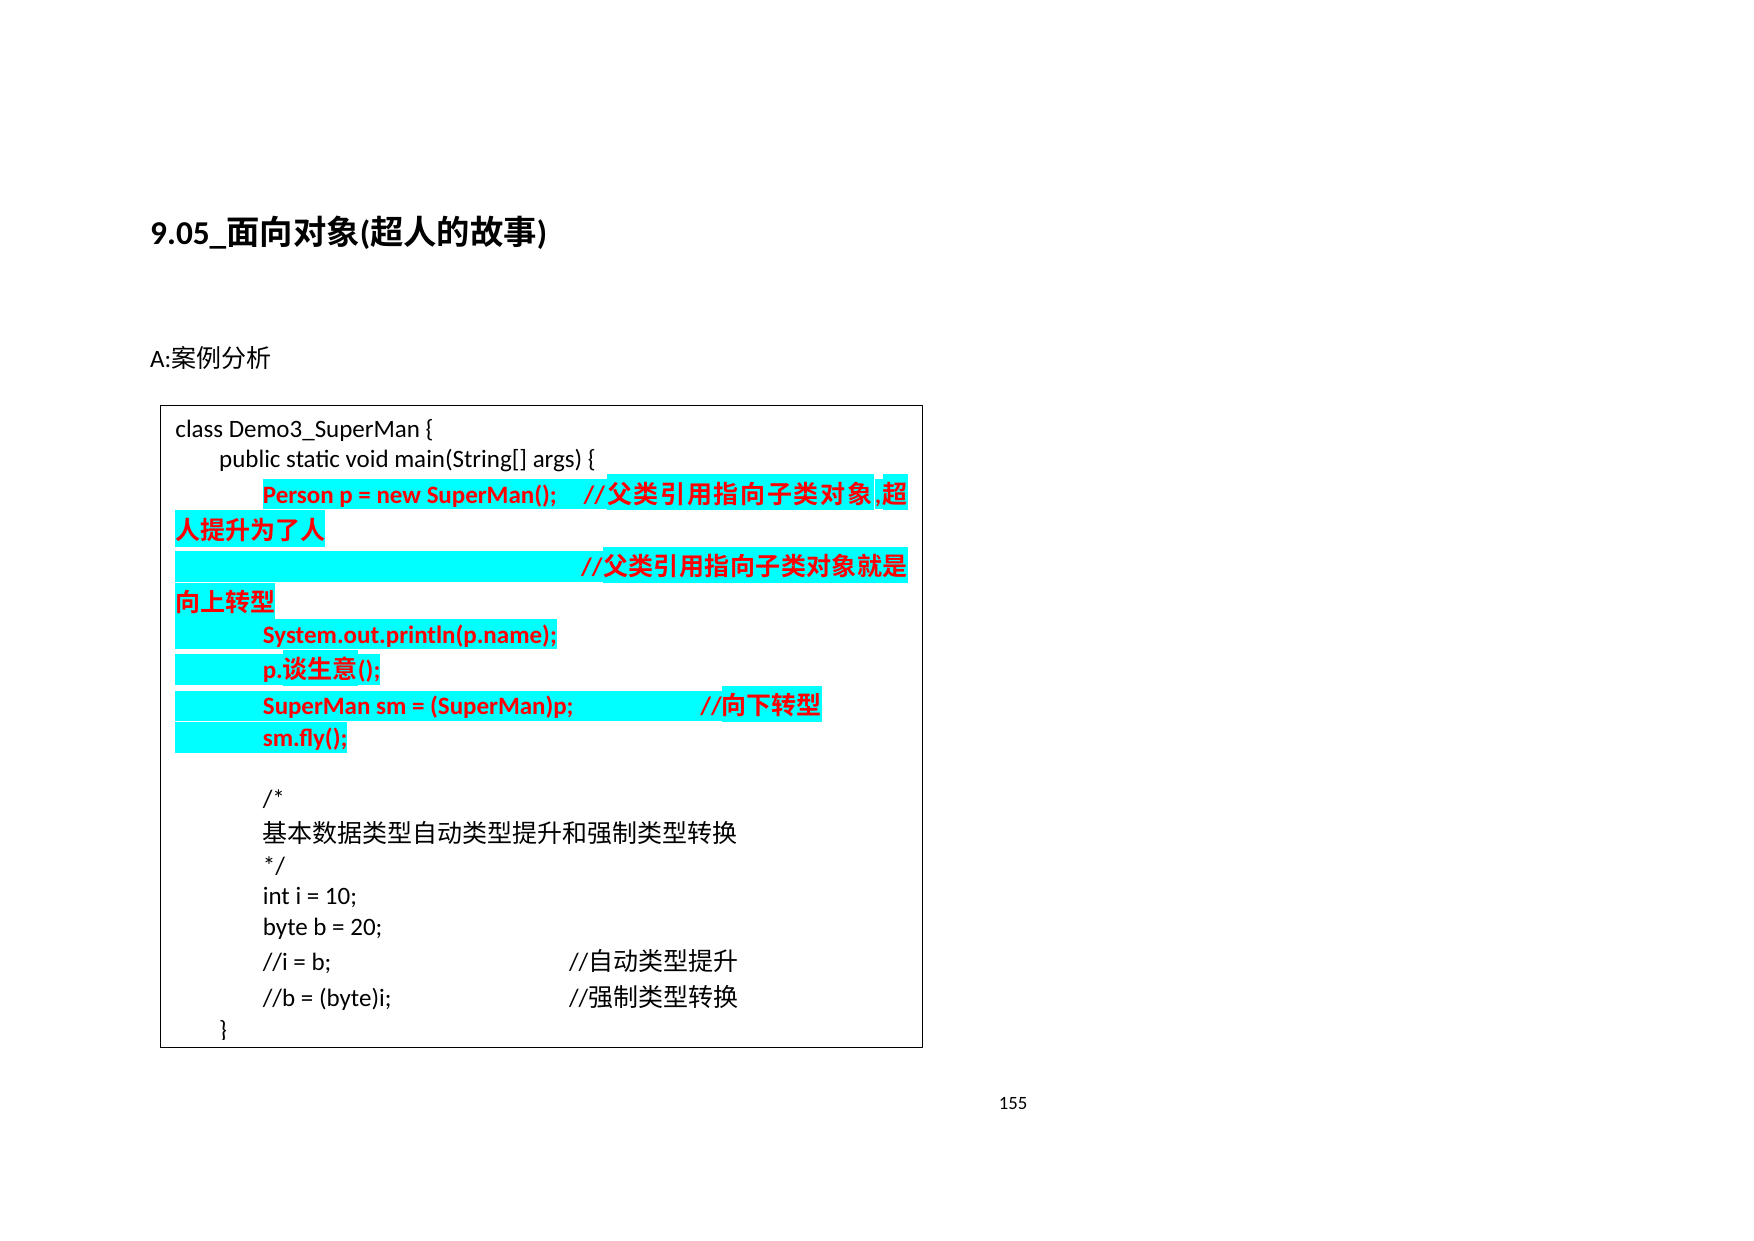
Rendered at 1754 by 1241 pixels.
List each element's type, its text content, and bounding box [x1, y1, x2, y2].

text A:案例分析 [150, 324, 1604, 389]
subtitle 9.05_面向对象(超人的故事) [150, 198, 1604, 263]
